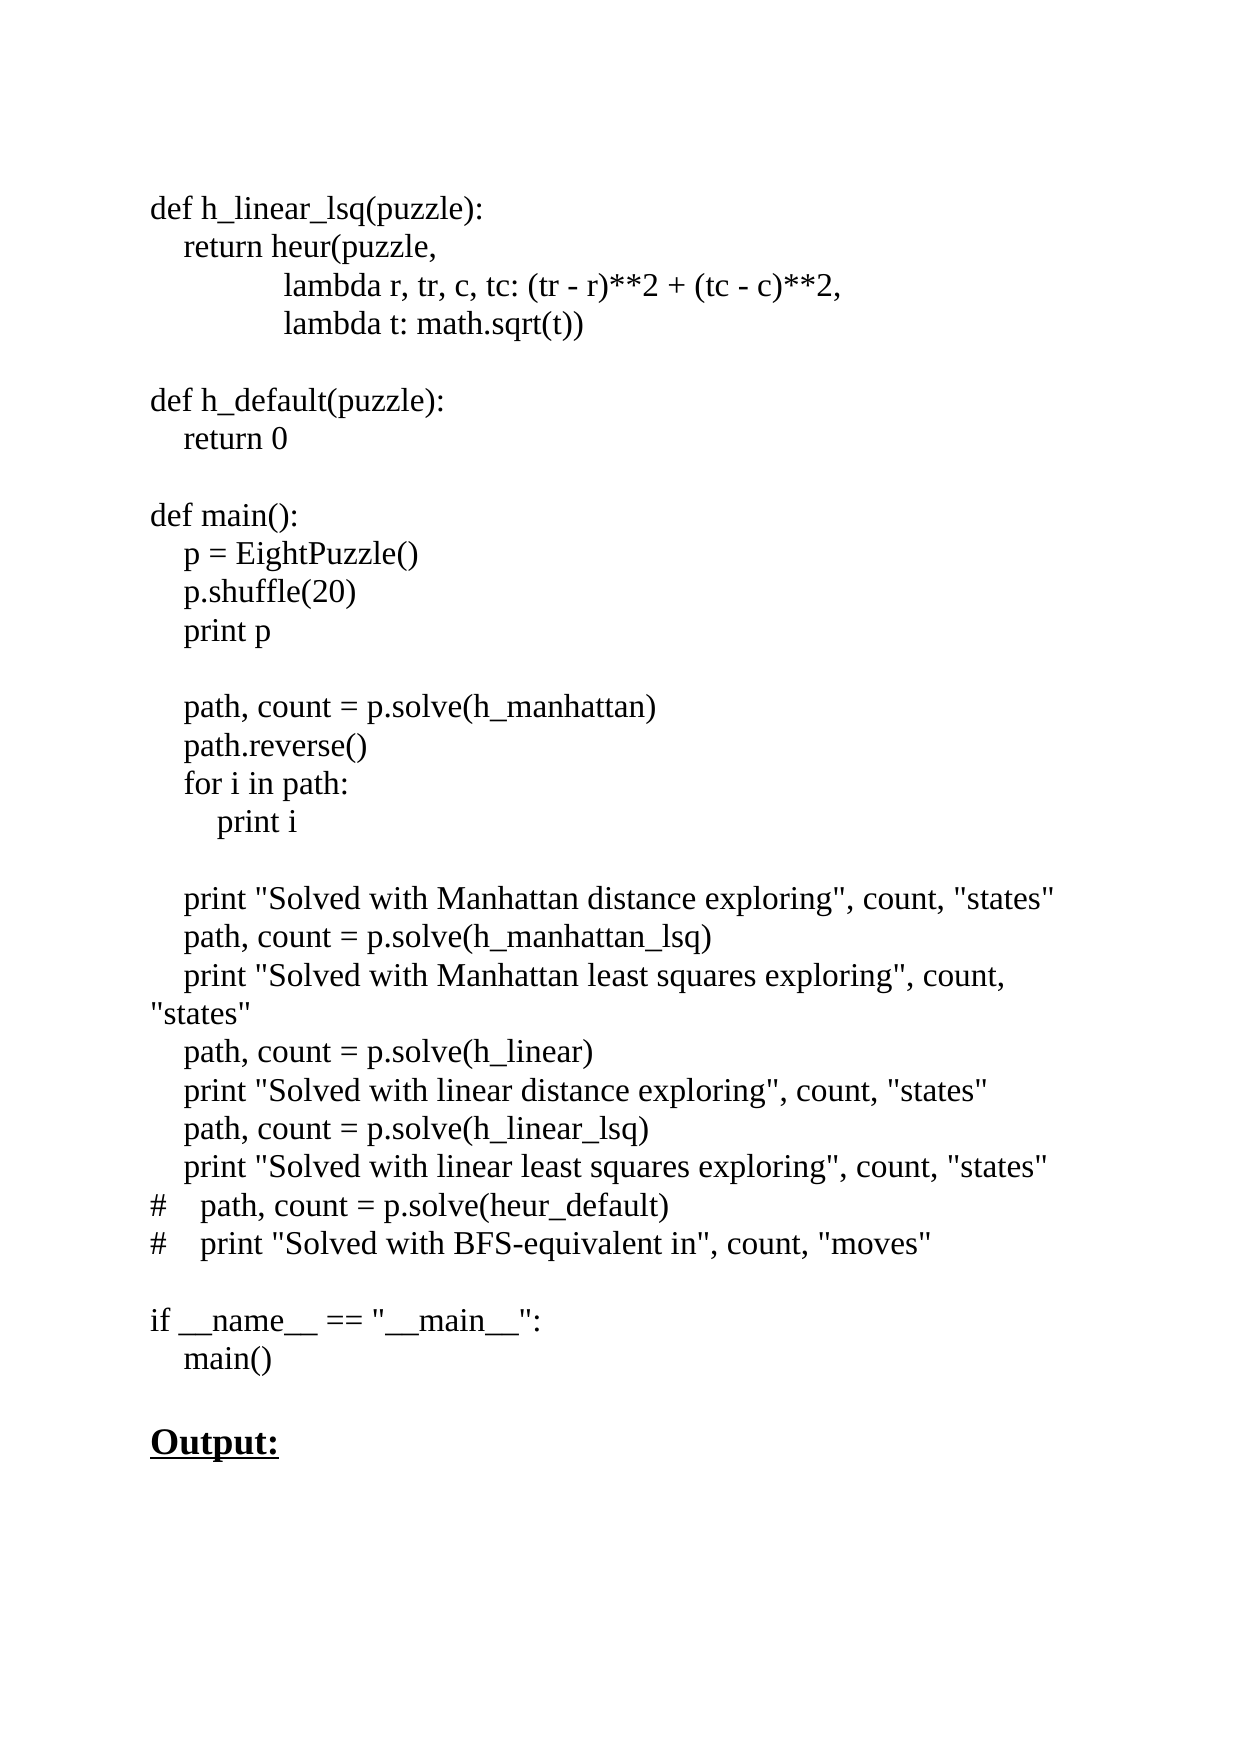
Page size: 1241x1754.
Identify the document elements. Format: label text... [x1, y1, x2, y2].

text path.reverse() [150, 725, 1090, 763]
text if __name__ == "__main__": [150, 1300, 1090, 1338]
text def h_default(puzzle): [150, 380, 1090, 418]
text p = EightPuzzle() [150, 533, 1090, 572]
text Output: [150, 1420, 1090, 1463]
text print "Solved with Manhattan distance exploring", count, "states" [150, 878, 1090, 917]
text for i in path: [150, 763, 1090, 802]
text path, count = p.solve(h_manhattan) [150, 687, 1090, 725]
text return 0 [150, 418, 1090, 457]
text main() [150, 1338, 1090, 1377]
text lambda r, tr, c, tc: (tr - r)**2 + (tc - c)**2, [150, 265, 1090, 303]
text print "Solved with linear least squares exploring", count, "states" [150, 1147, 1090, 1185]
text def main(): [150, 495, 1090, 533]
text p.shuffle(20) [150, 572, 1090, 610]
text print p [150, 610, 1090, 648]
text print i [150, 802, 1090, 840]
text # print "Solved with BFS-equivalent in", count, "moves" [150, 1223, 1090, 1262]
text path, count = p.solve(h_linear) [150, 1032, 1090, 1070]
text path, count = p.solve(h_manhattan_lsq) [150, 917, 1090, 955]
text print "Solved with linear distance exploring", count, "states" [150, 1070, 1090, 1108]
text # path, count = p.solve(heur_default) [150, 1185, 1090, 1223]
text path, count = p.solve(h_linear_lsq) [150, 1108, 1090, 1147]
text def h_linear_lsq(puzzle): [150, 188, 1090, 227]
text lambda t: math.sqrt(t)) [150, 303, 1090, 342]
text return heur(puzzle, [150, 227, 1090, 265]
text print "Solved with Manhattan least squares exploring", count, "states" [150, 955, 1090, 1032]
